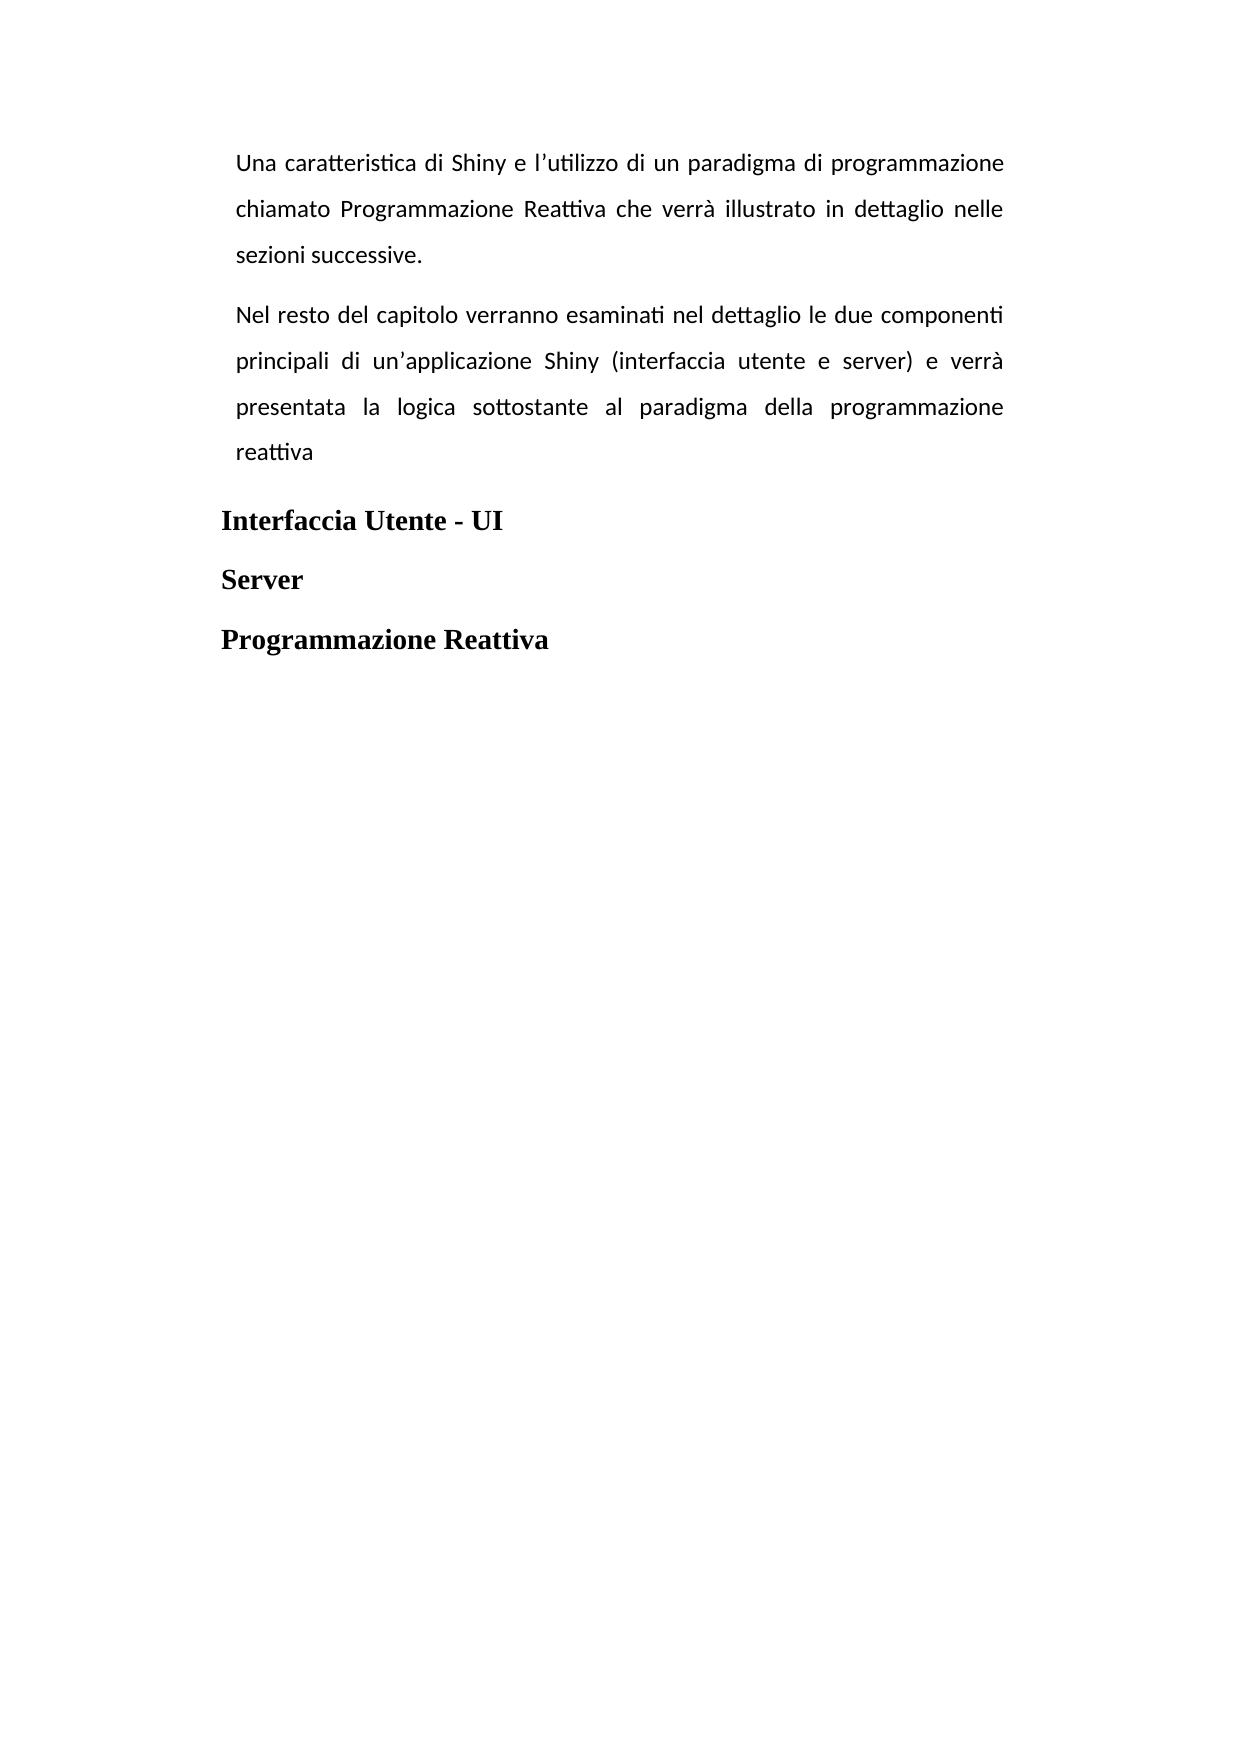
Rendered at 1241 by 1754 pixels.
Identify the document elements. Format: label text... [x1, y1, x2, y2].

subtitle Server [147, 562, 1093, 596]
subtitle Interfaccia Utente - UI [147, 503, 1093, 537]
text Una caratteristica di Shiny e l’utilizzo di un paradigma di programmazione chiamato Programmazione Reattiva che verrà illustrato in dettaglio nelle sezioni successive. [236, 148, 1005, 269]
subtitle Programmazione Reattiva [147, 622, 1093, 655]
text Nel resto del capitolo verranno esaminati nel dettaglio le due componenti principali di un’applicazione Shiny (interfaccia utente e server) e verrà presentata la logica sottostante al paradigma della programmazione reattiva [236, 299, 1005, 467]
